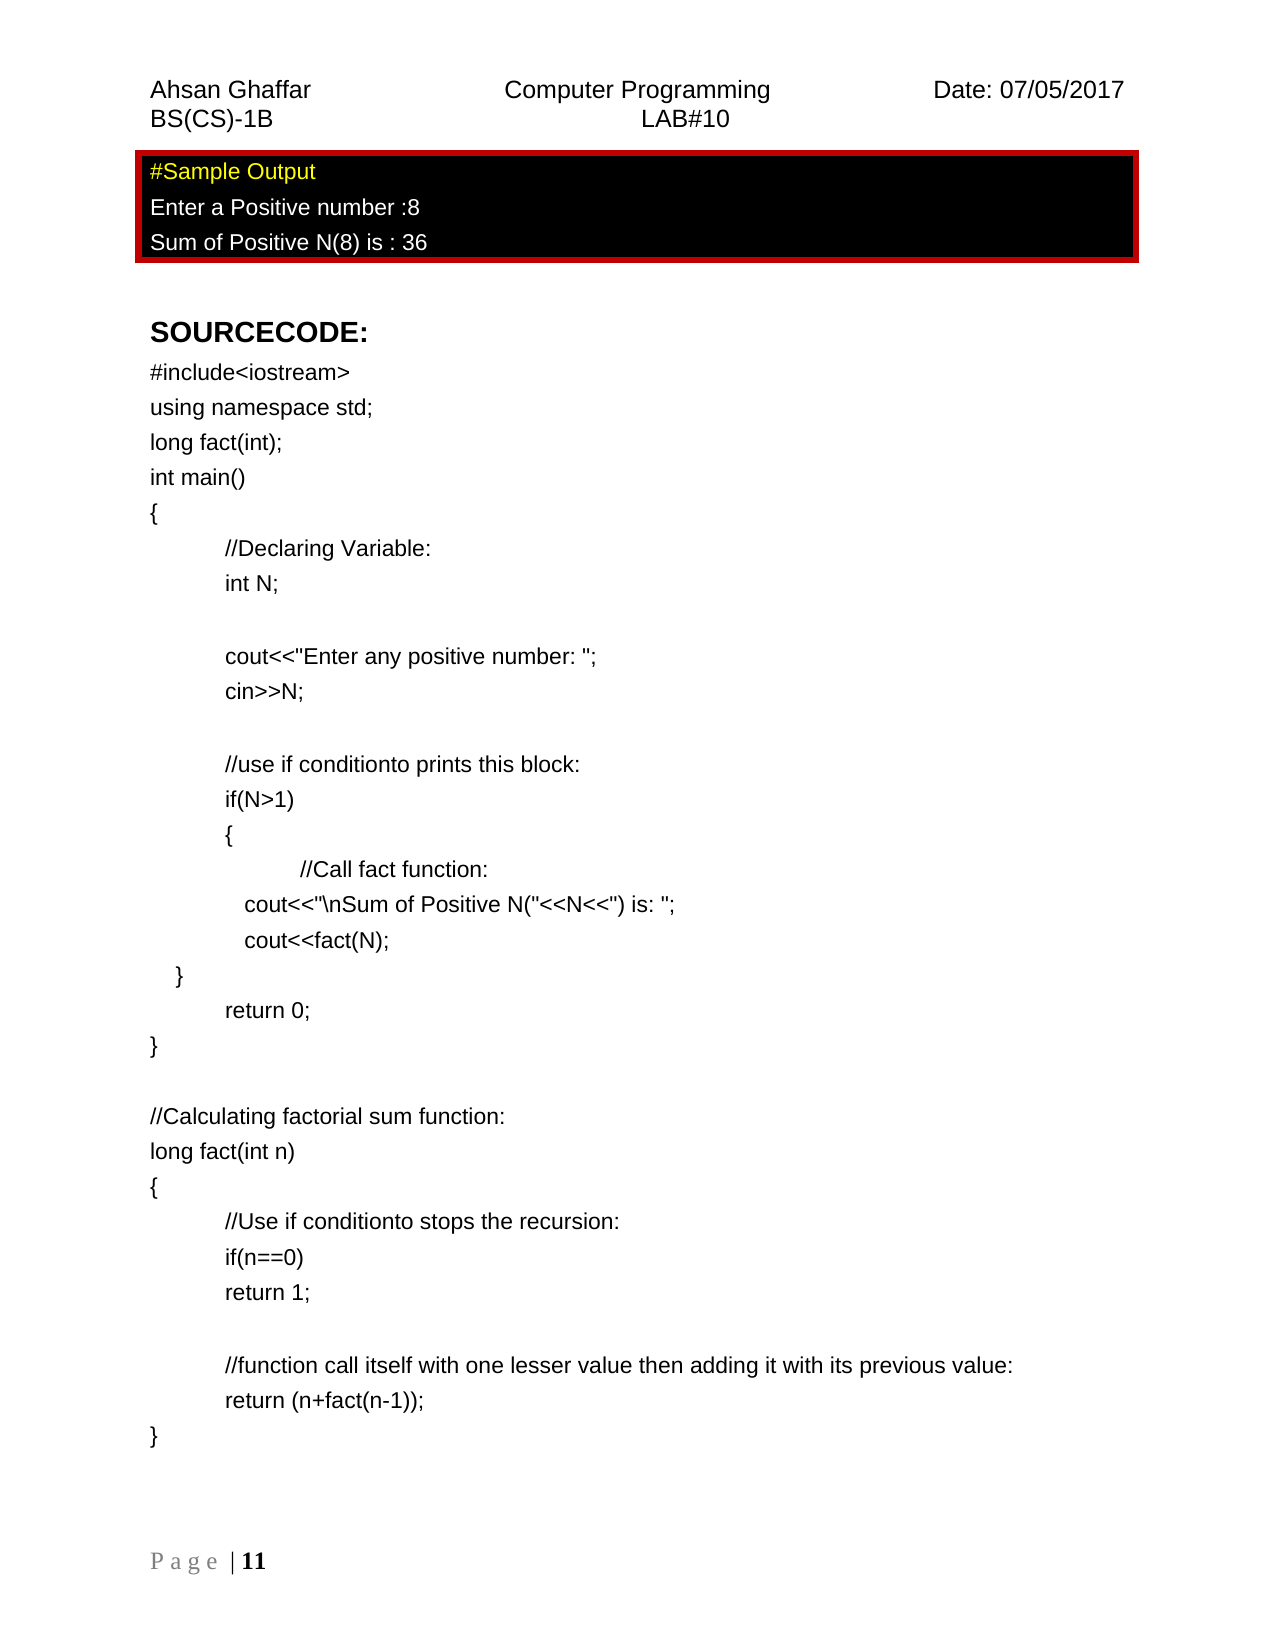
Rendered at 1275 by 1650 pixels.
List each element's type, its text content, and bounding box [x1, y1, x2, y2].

text if(N>1) [150, 786, 1125, 812]
text { [150, 499, 1125, 526]
text //Declaring Variable: [150, 534, 1125, 561]
text cout<<fact(N); [150, 927, 1125, 953]
text } [150, 962, 1125, 988]
text Enter a Positive number :8 [142, 185, 1133, 220]
text return (n+fact(n-1)); [150, 1387, 1125, 1413]
text cout<<"Enter any positive number: "; [150, 643, 1125, 669]
text cout<<"\nSum of Positive N("<<N<<") is: "; [150, 891, 1125, 918]
text { [150, 1173, 1125, 1199]
text long fact(int); [150, 429, 1125, 455]
text if(n==0) [150, 1243, 1125, 1270]
text //Calculating factorial sum function: [150, 1103, 1125, 1129]
text cin>>N; [150, 678, 1125, 704]
text int main() [150, 464, 1125, 491]
text using namespace std; [150, 394, 1125, 420]
text Sum of Positive N(8) is : 36 [142, 220, 1133, 257]
text return 1; [150, 1279, 1125, 1305]
text } [150, 1032, 1125, 1059]
text //function call itself with one lesser value then adding it with its previous value: [150, 1352, 1125, 1378]
text int N; [150, 570, 1125, 596]
text //use if conditionto prints this block: [150, 751, 1125, 777]
text { [150, 821, 1125, 847]
text //Call fact function: [150, 856, 1125, 883]
text } [150, 1422, 1125, 1448]
text long fact(int n) [150, 1138, 1125, 1164]
text return 0; [150, 997, 1125, 1023]
text SOURCECODE: [150, 315, 1125, 349]
text //Use if conditionto stops the recursion: [150, 1208, 1125, 1235]
text #include<iostream> [150, 358, 1125, 385]
text #Sample Output [142, 156, 1133, 185]
